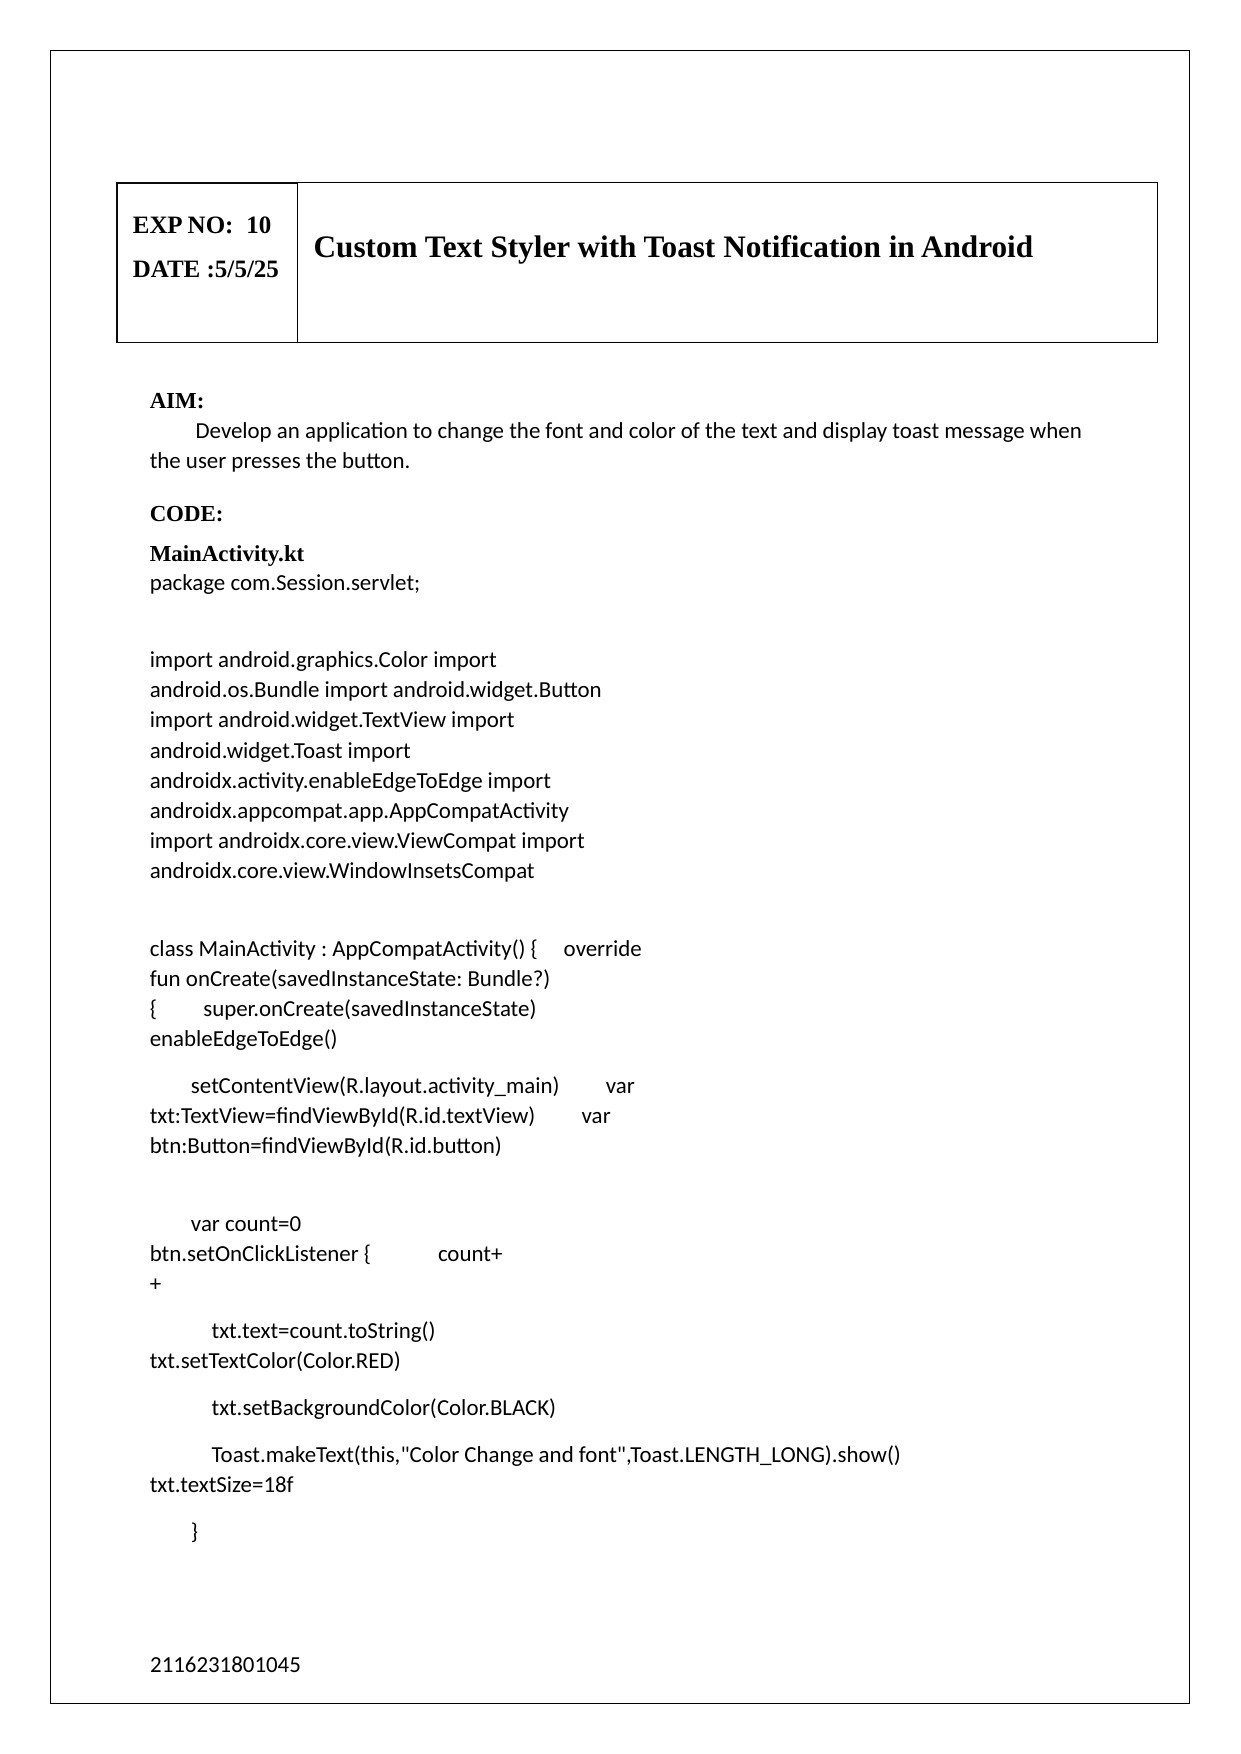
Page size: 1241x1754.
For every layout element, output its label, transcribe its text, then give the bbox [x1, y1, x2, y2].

text } [149, 1517, 1088, 1545]
text AIM: [149, 387, 1090, 414]
table_header EXP NO: 10 DATE :5/5/25 [118, 184, 297, 342]
text txt.text=count.toString() txt.setTextColor(Color.RED) [149, 1316, 712, 1374]
text txt.setBackgroundColor(Color.BLACK) [149, 1393, 1088, 1421]
text MainActivity.kt [149, 540, 1090, 566]
text package com.Session.servlet; [149, 568, 1088, 596]
text Toast.makeText(this,"Color Change and font",Toast.LENGTH_LONG).show() txt.textSize=18f [149, 1440, 1088, 1498]
text var count=0 btn.setOnClickListener { count++ [149, 1209, 504, 1297]
table_header Custom Text Styler with Toast Notification in Android [298, 183, 1157, 342]
text CODE: [149, 501, 1090, 527]
text Develop an application to change the font and color of the text and display toast message when the user presses the button. [149, 416, 1088, 474]
text import android.graphics.Color import android.os.Bundle import android.widget.Button import android.widget.TextView import android.widget.Toast import androidx.activity.enableEdgeToEdge import androidx.appcompat.app.AppCompatActivity import androidx.core.view.ViewCompat import androidx.core.view.WindowInsetsCompat [149, 645, 632, 885]
text class MainActivity : AppCompatActivity() { override fun onCreate(savedInstanceState: Bundle?) { super.onCreate(savedInstanceState) enableEdgeToEdge() [149, 934, 665, 1052]
text setContentView(R.layout.activity_main) var txt:TextView=findViewById(R.id.textView) var btn:Button=findViewById(R.id.button) [149, 1071, 638, 1160]
